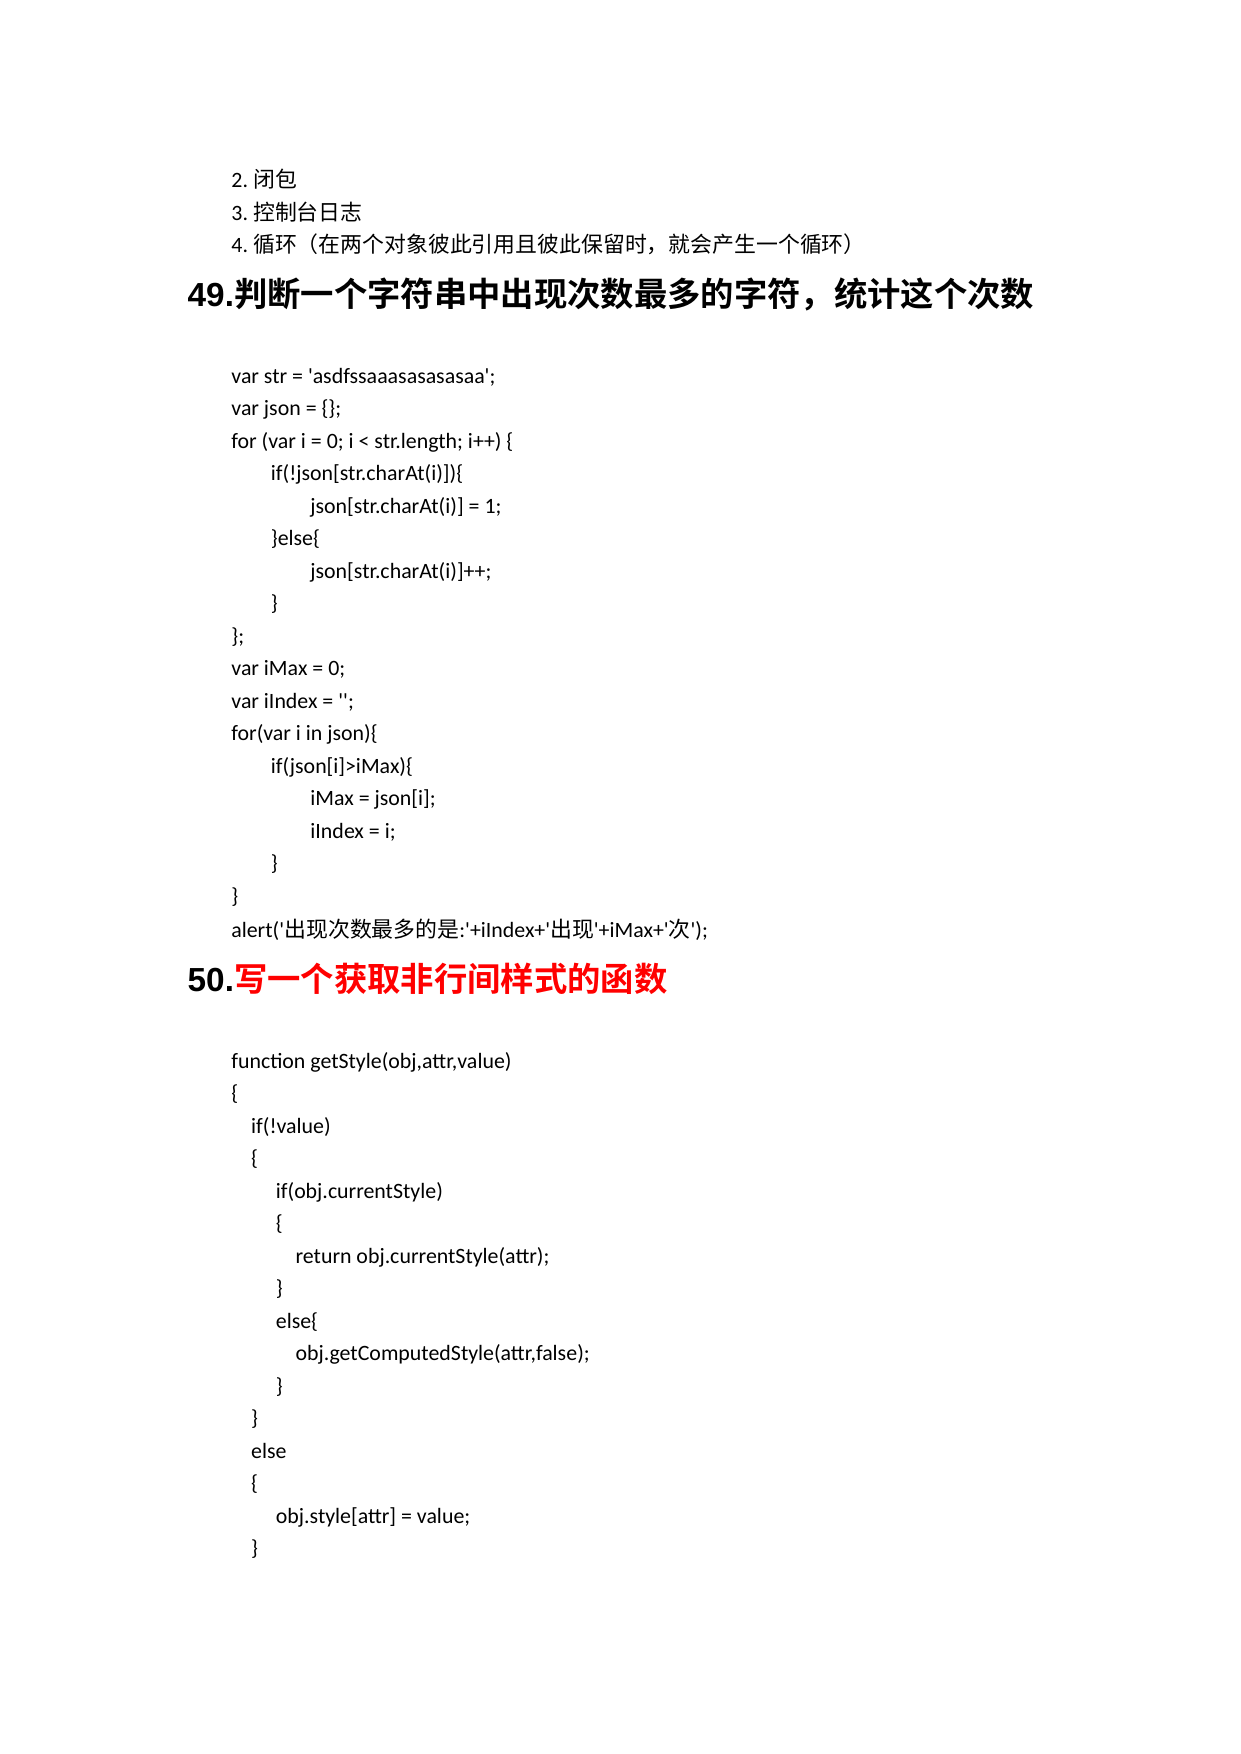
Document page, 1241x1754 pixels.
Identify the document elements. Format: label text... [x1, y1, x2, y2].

text }else{ [187, 522, 1053, 554]
text { [187, 1206, 1053, 1239]
text 2. 闭包 [187, 162, 1053, 194]
text obj.style[attr] = value; [187, 1499, 1053, 1531]
text iIndex = i; [187, 814, 1053, 847]
text } [187, 1531, 1053, 1564]
text iMax = json[i]; [187, 782, 1053, 814]
text return obj.currentStyle(attr); [187, 1239, 1053, 1271]
text { [187, 1076, 1053, 1109]
text } [187, 587, 1053, 619]
text json[str.charAt(i)]++; [187, 554, 1053, 587]
text { [187, 1466, 1053, 1499]
text } [187, 847, 1053, 879]
text if(json[i]>iMax){ [187, 749, 1053, 782]
text if(!json[str.charAt(i)]){ [187, 457, 1053, 489]
text if(!value) [187, 1109, 1053, 1141]
text { [187, 1141, 1053, 1174]
text 4. 循环（在两个对象彼此引用且彼此保留时，就会产生一个循环） [187, 227, 1053, 259]
text for (var i = 0; i < str.length; i++) { [187, 424, 1053, 457]
text var iMax = 0; [187, 652, 1053, 684]
text if(obj.currentStyle) [187, 1174, 1053, 1206]
text } [187, 1401, 1053, 1434]
text var json = {}; [187, 392, 1053, 424]
text var str = 'asdfssaaasasasasaa'; [187, 359, 1053, 392]
text function getStyle(obj,attr,value) [187, 1044, 1053, 1076]
text } [187, 1271, 1053, 1304]
text } [187, 1369, 1053, 1401]
text else [187, 1434, 1053, 1466]
text json[str.charAt(i)] = 1; [187, 489, 1053, 522]
text for(var i in json){ [187, 717, 1053, 749]
text }; [187, 619, 1053, 652]
text else{ [187, 1304, 1053, 1336]
subtitle 49.判断一个字符串中出现次数最多的字符，统计这个次数 [187, 259, 1053, 324]
text 3. 控制台日志 [187, 194, 1053, 227]
subtitle 50.写一个获取非行间样式的函数 [187, 944, 1053, 1009]
text } [187, 879, 1053, 912]
text var iIndex = ''; [187, 684, 1053, 717]
text alert('出现次数最多的是:'+iIndex+'出现'+iMax+'次'); [187, 912, 1053, 944]
text obj.getComputedStyle(attr,false); [187, 1336, 1053, 1369]
